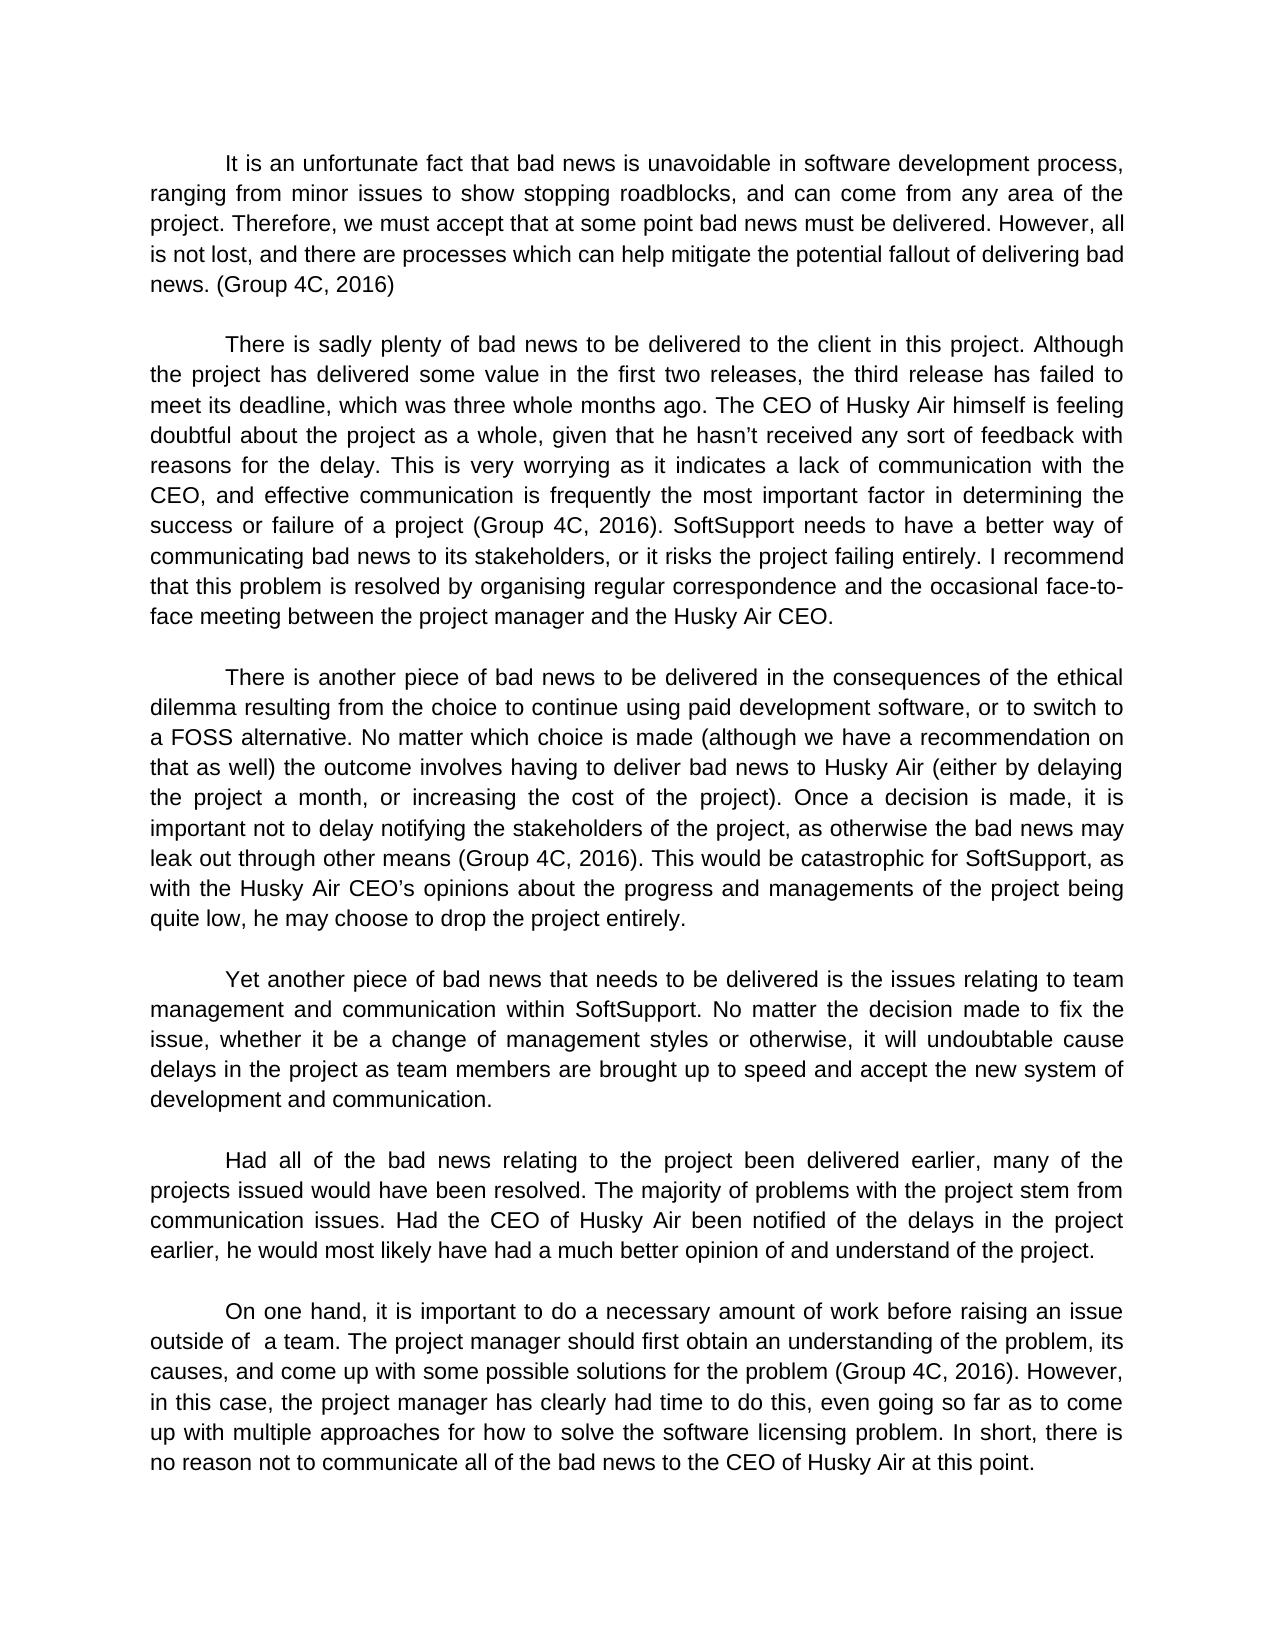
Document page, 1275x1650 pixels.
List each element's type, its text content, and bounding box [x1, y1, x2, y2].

text There is sadly plenty of bad news to be delivered to the client in this project. Although the project has delivered some value in the first two releases, the third release has failed to meet its deadline, which was three whole months ago. The CEO of Husky Air himself is feeling doubtful about the project as a whole, given that he hasn’t received any sort of feedback with reasons for the delay. This is very worrying as it indicates a lack of communication with the CEO, and effective communication is frequently the most important factor in determining the success or failure of a project (Group 4C, 2016). SoftSupport needs to have a better way of communicating bad news to its stakeholders, or it risks the project failing entirely. I recommend that this problem is resolved by organising regular correspondence and the occasional face-to-face meeting between the project manager and the Husky Air CEO. [150, 331, 1125, 629]
text There is another piece of bad news to be delivered in the consequences of the ethical dilemma resulting from the choice to continue using paid development software, or to switch to a FOSS alternative. No matter which choice is made (although we have a recommendation on that as well) the outcome involves having to deliver bad news to Husky Air (either by delaying the project a month, or increasing the cost of the project). Once a decision is made, it is important not to delay notifying the stakeholders of the project, as otherwise the bad news may leak out through other means (Group 4C, 2016). This would be catastrophic for SoftSupport, as with the Husky Air CEO’s opinions about the progress and managements of the project being quite low, he may choose to drop the project entirely. [150, 663, 1125, 932]
text Had all of the bad news relating to the project been delivered earlier, many of the projects issued would have been resolved. The majority of problems with the project stem from communication issues. Had the CEO of Husky Air been notified of the delays in the project earlier, he would most likely have had a much better opinion of and understand of the project. [150, 1147, 1125, 1264]
text Yet another piece of bad news that needs to be delivered is the issues relating to team management and communication within SoftSupport. No matter the decision made to fix the issue, whether it be a change of management styles or otherwise, it will undoubtable cause delays in the project as team members are brought up to speed and accept the new system of development and communication. [150, 966, 1125, 1113]
text It is an unfortunate fact that bad news is unavoidable in software development process, ranging from minor issues to show stopping roadblocks, and can come from any area of the project. Therefore, we must accept that at some point bad news must be delivered. However, all is not lost, and there are processes which can help mitigate the potential fallout of delivering bad news. (Group 4C, 2016) [150, 150, 1125, 297]
text On one hand, it is important to do a necessary amount of work before raising an issue outside of a team. The project manager should first obtain an understanding of the problem, its causes, and come up with some possible solutions for the problem (Group 4C, 2016). However, in this case, the project manager has clearly had time to do this, even going so far as to come up with multiple approaches for how to solve the software licensing problem. In short, there is no reason not to communicate all of the bad news to the CEO of Husky Air at this point. [150, 1298, 1125, 1475]
